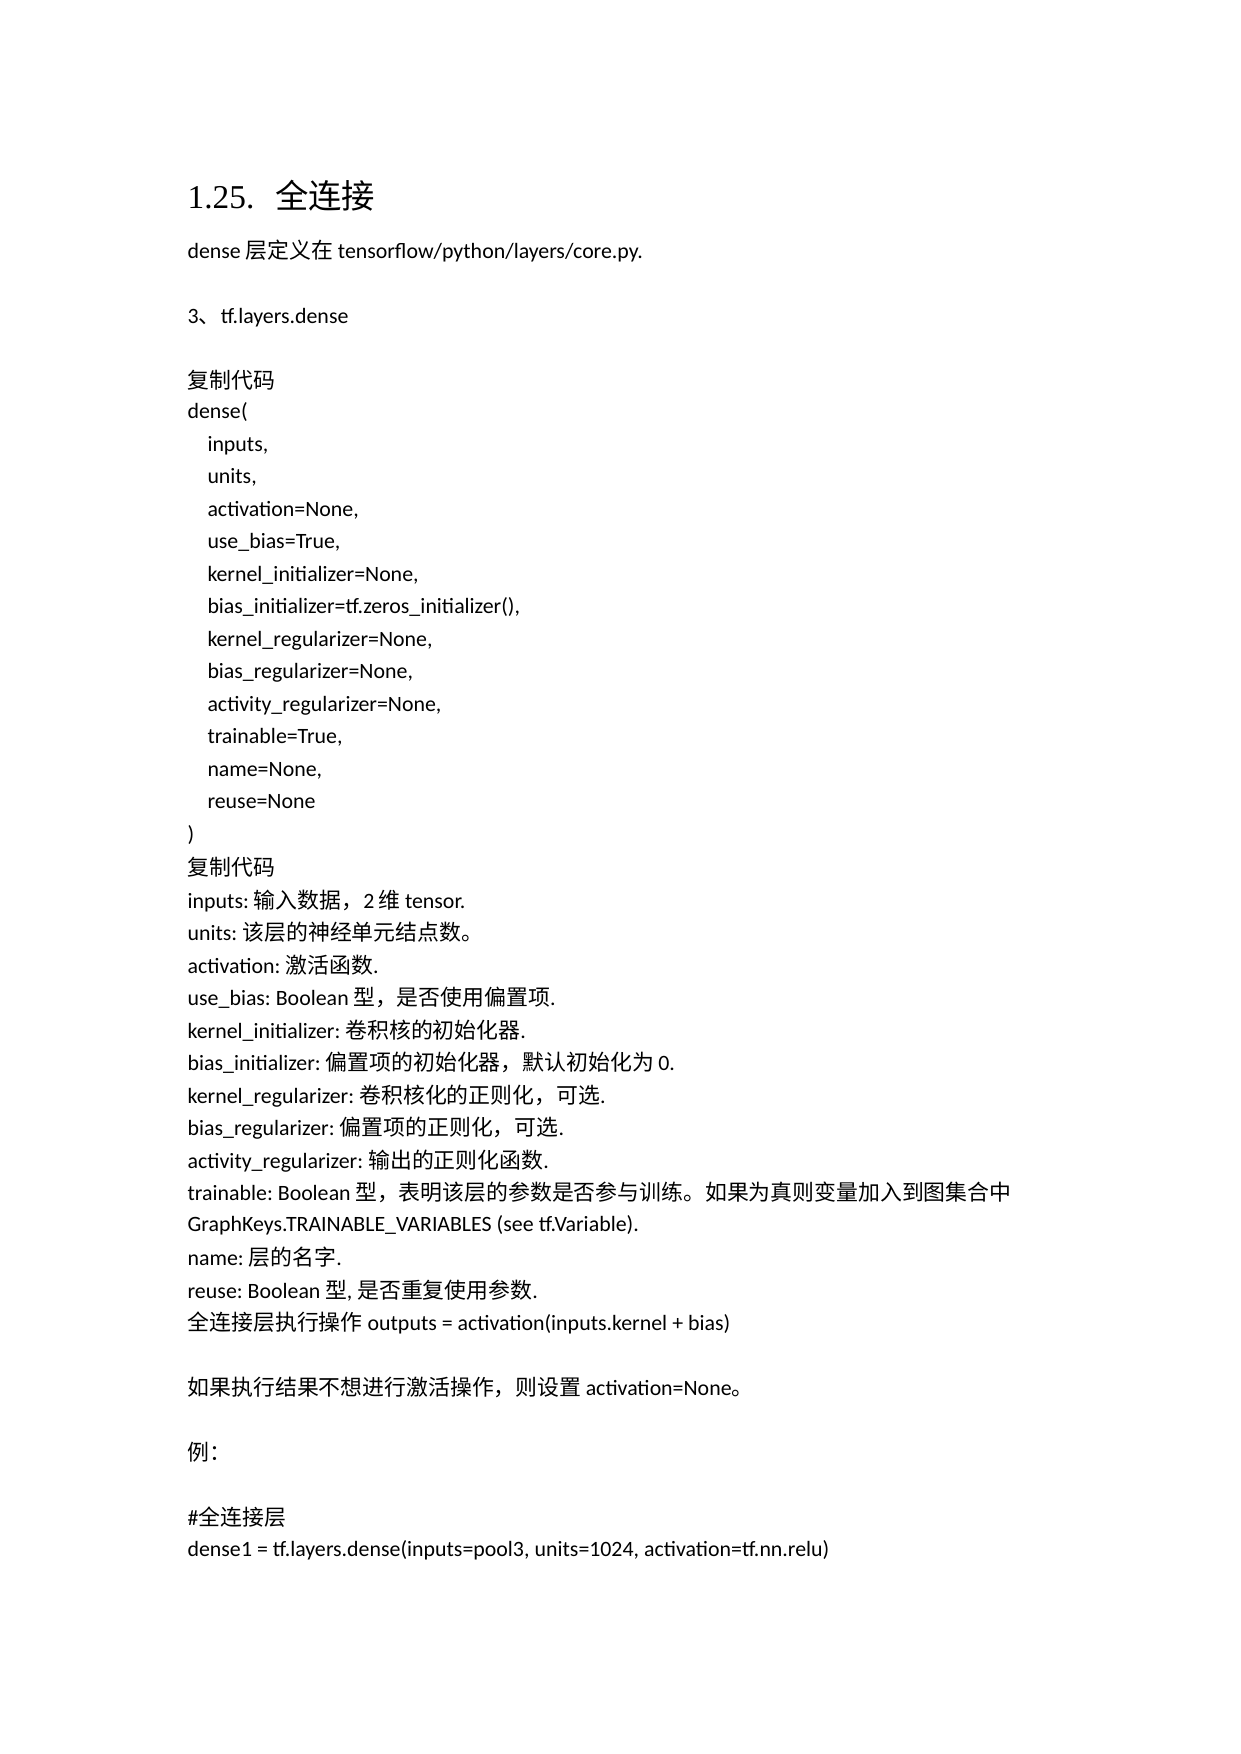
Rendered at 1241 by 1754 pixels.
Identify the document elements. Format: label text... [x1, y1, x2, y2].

text inputs, [187, 427, 1053, 460]
text bias_regularizer=None, [187, 655, 1053, 687]
text 全连接层执行操作 outputs = activation(inputs.kernel + bias) [187, 1305, 1053, 1337]
text 例： [187, 1435, 1053, 1467]
text name: 层的名字. [187, 1240, 1053, 1272]
text bias_regularizer: 偏置项的正则化，可选. [187, 1110, 1053, 1142]
text 3、tf.layers.dense [187, 297, 1053, 330]
text ) [187, 817, 1053, 850]
text kernel_initializer=None, [187, 557, 1053, 590]
text inputs: 输入数据，2维tensor. [187, 882, 1053, 915]
text units: 该层的神经单元结点数。 [187, 915, 1053, 947]
text use_bias: Boolean型，是否使用偏置项. [187, 980, 1053, 1012]
text trainable: Boolean型，表明该层的参数是否参与训练。如果为真则变量加入到图集合中 GraphKeys.TRAINABLE_VARIABLES (see tf.Variable). [187, 1175, 1053, 1240]
text 复制代码 [187, 850, 1053, 882]
text bias_initializer: 偏置项的初始化器，默认初始化为0. [187, 1045, 1053, 1077]
text kernel_regularizer: 卷积核化的正则化，可选. [187, 1077, 1053, 1110]
text reuse: Boolean型, 是否重复使用参数. [187, 1272, 1053, 1305]
text activity_regularizer=None, [187, 687, 1053, 720]
subtitle 全连接 [187, 162, 1053, 227]
text bias_initializer=tf.zeros_initializer(), [187, 590, 1053, 622]
text kernel_initializer: 卷积核的初始化器. [187, 1012, 1053, 1045]
text trainable=True, [187, 720, 1053, 752]
text reuse=None [187, 785, 1053, 817]
text dense层定义在 tensorflow/python/layers/core.py. [187, 232, 1053, 265]
text dense1 = tf.layers.dense(inputs=pool3, units=1024, activation=tf.nn.relu) [187, 1532, 1053, 1565]
text activity_regularizer: 输出的正则化函数. [187, 1142, 1053, 1175]
text 复制代码 [187, 362, 1053, 395]
text 如果执行结果不想进行激活操作，则设置activation=None。 [187, 1370, 1053, 1402]
text activation: 激活函数. [187, 947, 1053, 980]
text kernel_regularizer=None, [187, 622, 1053, 655]
text #全连接层 [187, 1500, 1053, 1532]
text units, [187, 460, 1053, 492]
text use_bias=True, [187, 525, 1053, 557]
text dense( [187, 395, 1053, 427]
text name=None, [187, 752, 1053, 785]
text activation=None, [187, 492, 1053, 525]
